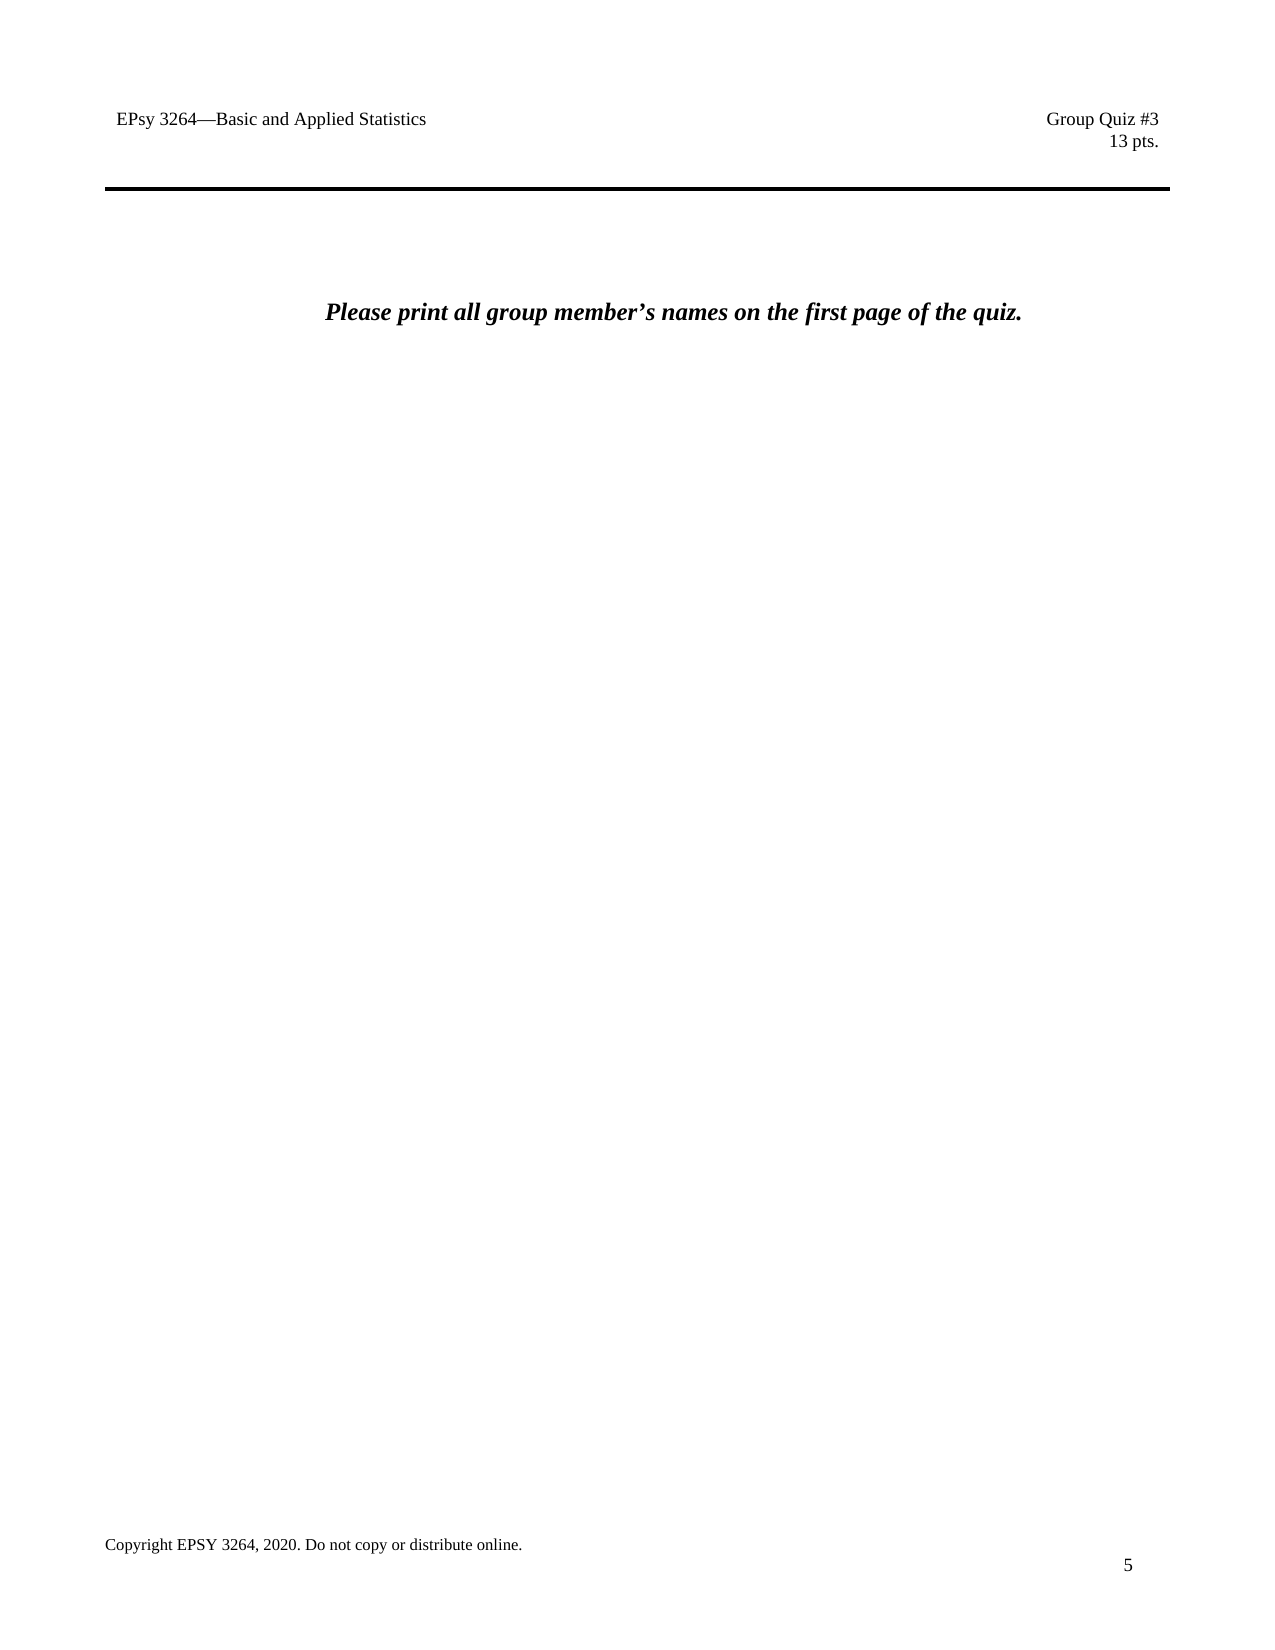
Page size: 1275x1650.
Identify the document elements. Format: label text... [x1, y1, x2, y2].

text Please print all group member’s names on the first page of the quiz. [105, 297, 1170, 325]
